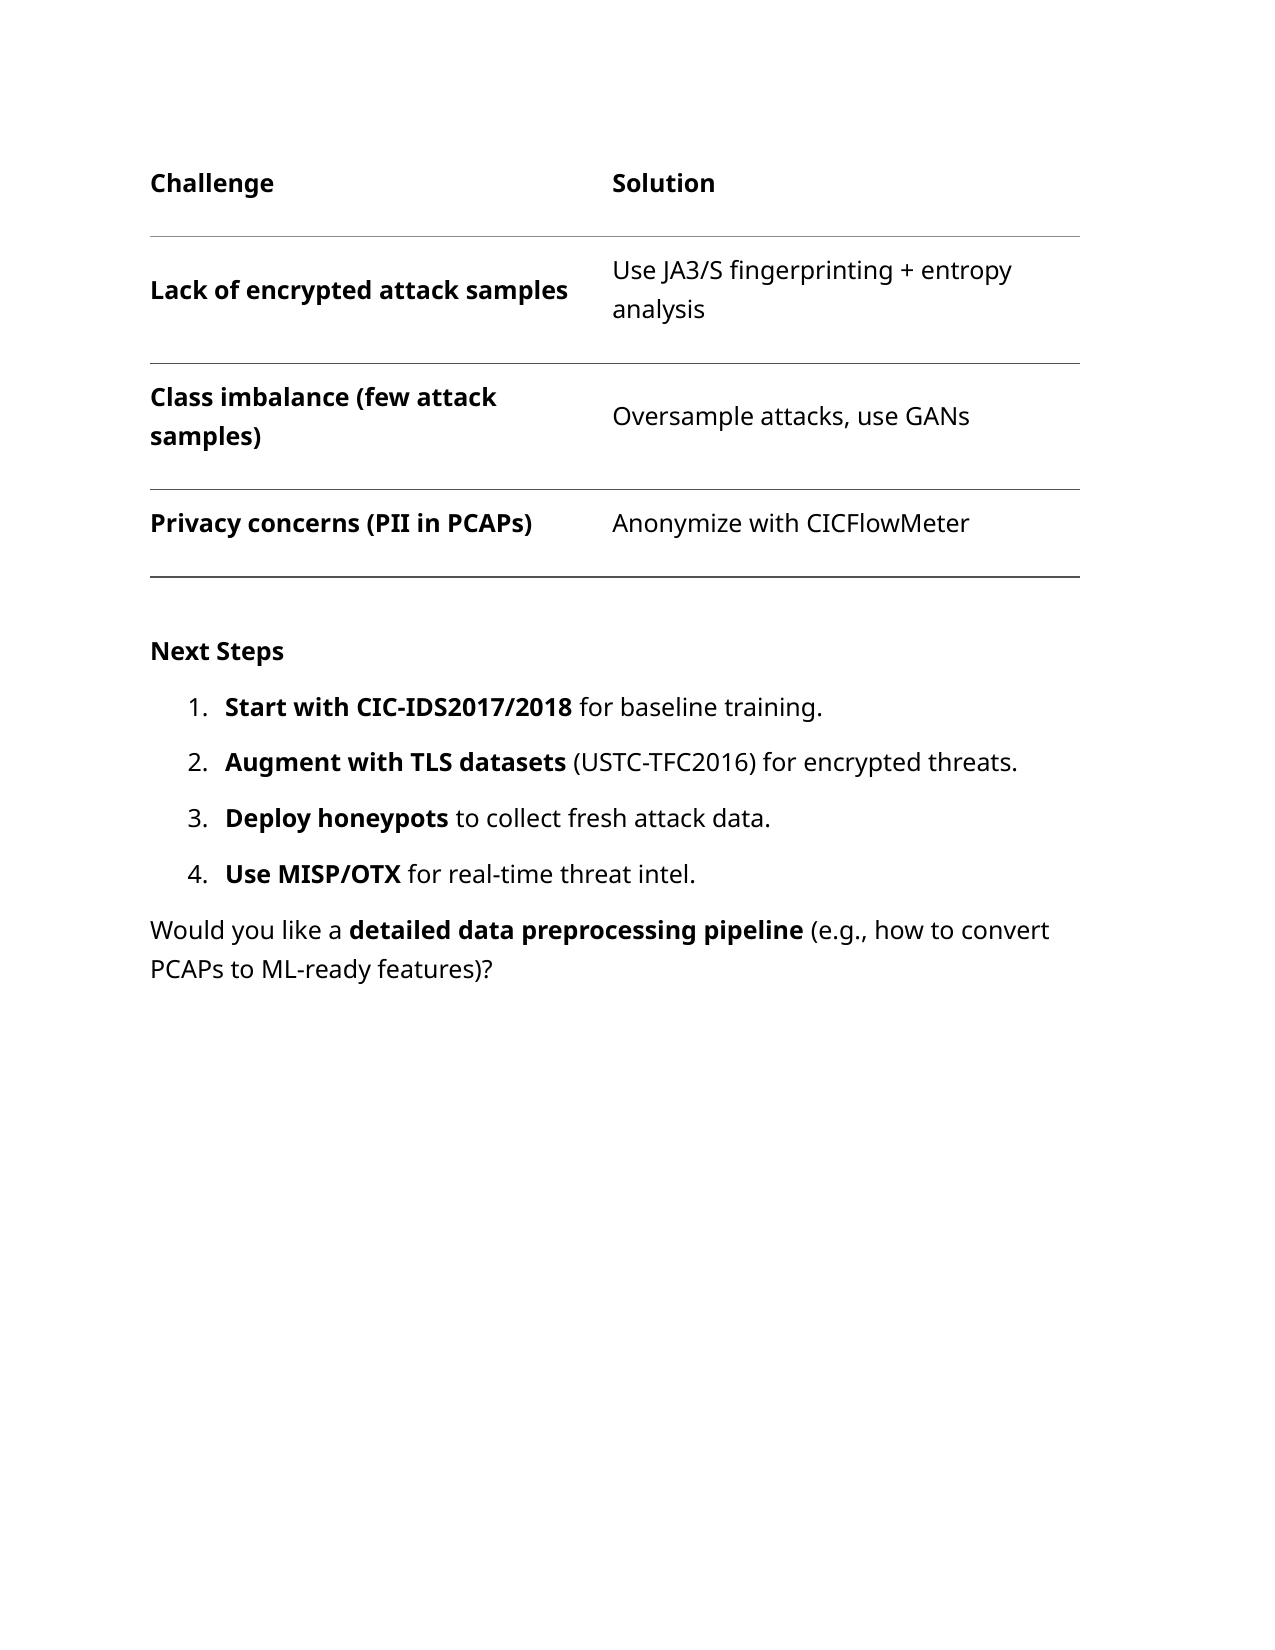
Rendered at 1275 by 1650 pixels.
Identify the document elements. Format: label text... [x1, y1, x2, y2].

table_cell Oversample attacks, use GANs [596, 364, 1080, 489]
list Deploy honeypots to collect fresh attack data. [187, 801, 1125, 835]
table_cell Anonymize with CICFlowMeter [596, 490, 1080, 576]
table_cell Use JA3/S fingerprinting + entropy analysis [596, 237, 1080, 363]
list Start with CIC-IDS2017/2018 for baseline training. [187, 689, 1125, 723]
table_cell Lack of encrypted attack samples [150, 237, 596, 363]
list Use MISP/OTX for real-time threat intel. [187, 857, 1125, 891]
table_cell Class imbalance (few attack samples) [150, 364, 596, 489]
text Would you like a detailed data preprocessing pipeline (e.g., how to convert PCAPs to ML-ready features)? [150, 912, 1125, 986]
table_cell Privacy concerns (PII in PCAPs) [150, 490, 596, 576]
text Next Steps [150, 633, 1125, 667]
table_header Challenge [150, 150, 596, 236]
table_header Solution [596, 150, 1080, 236]
list Augment with TLS datasets (USTC-TFC2016) for encrypted threats. [187, 745, 1125, 779]
